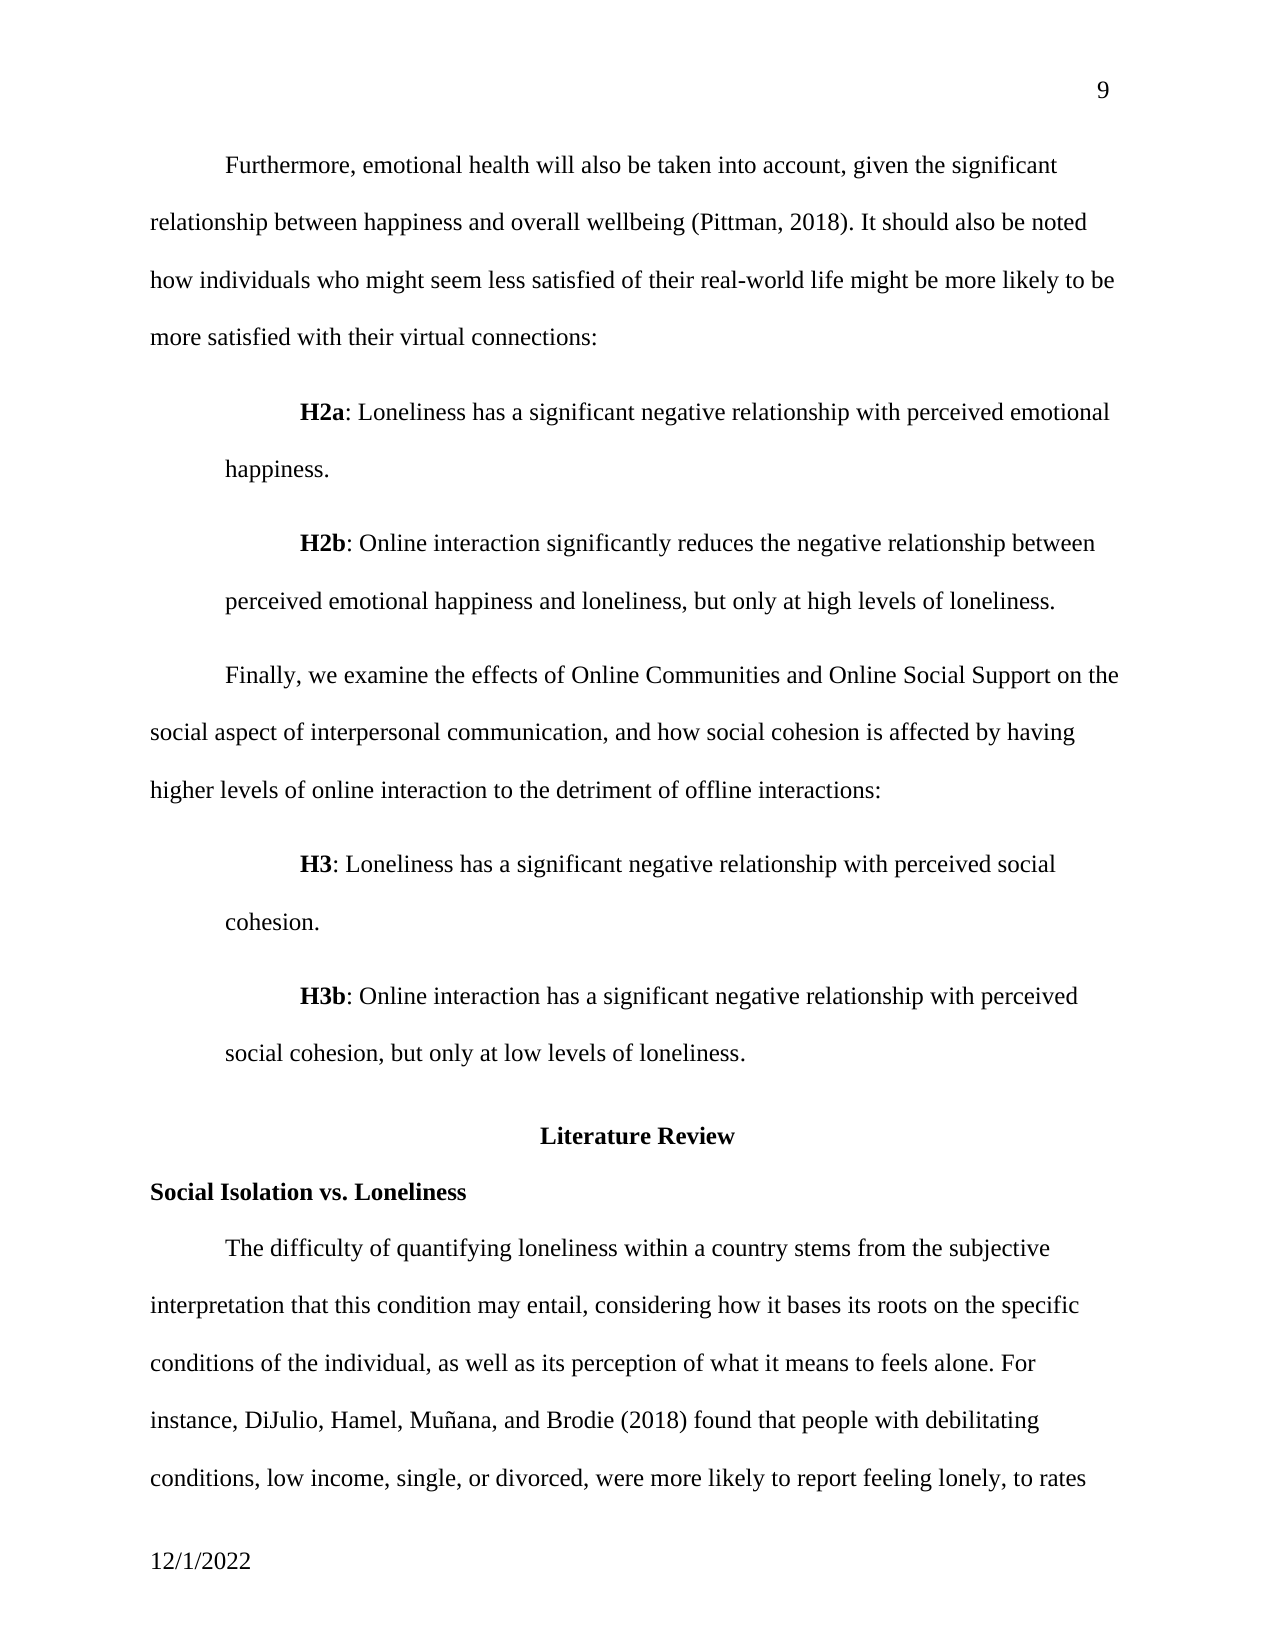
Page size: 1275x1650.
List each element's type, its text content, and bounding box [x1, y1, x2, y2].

text H2b: Online interaction significantly reduces the negative relationship between perceived emotional happiness and loneliness, but only at high levels of loneliness. [225, 528, 1125, 614]
text Finally, we examine the effects of Online Communities and Online Social Support on the social aspect of interpersonal communication, and how social cohesion is affected by having higher levels of online interaction to the detriment of offline interactions: [150, 660, 1125, 804]
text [150, 1233, 1125, 1492]
text Furthermore, emotional health will also be taken into account, given the significant relationship between happiness and overall wellbeing (Pittman, 2018). It should also be noted how individuals who might seem less satisfied of their real-world life might be more likely to be more satisfied with their virtual connections: [150, 150, 1125, 351]
subtitle Social Isolation vs. Loneliness [150, 1177, 1125, 1206]
text H2a: Loneliness has a significant negative relationship with perceived emotional happiness. [225, 397, 1125, 483]
text H3: Loneliness has a significant negative relationship with perceived social cohesion. [225, 849, 1125, 935]
subtitle Literature Review [150, 1121, 1125, 1149]
text H3b: Online interaction has a significant negative relationship with perceived social cohesion, but only at low levels of loneliness. [225, 981, 1125, 1067]
